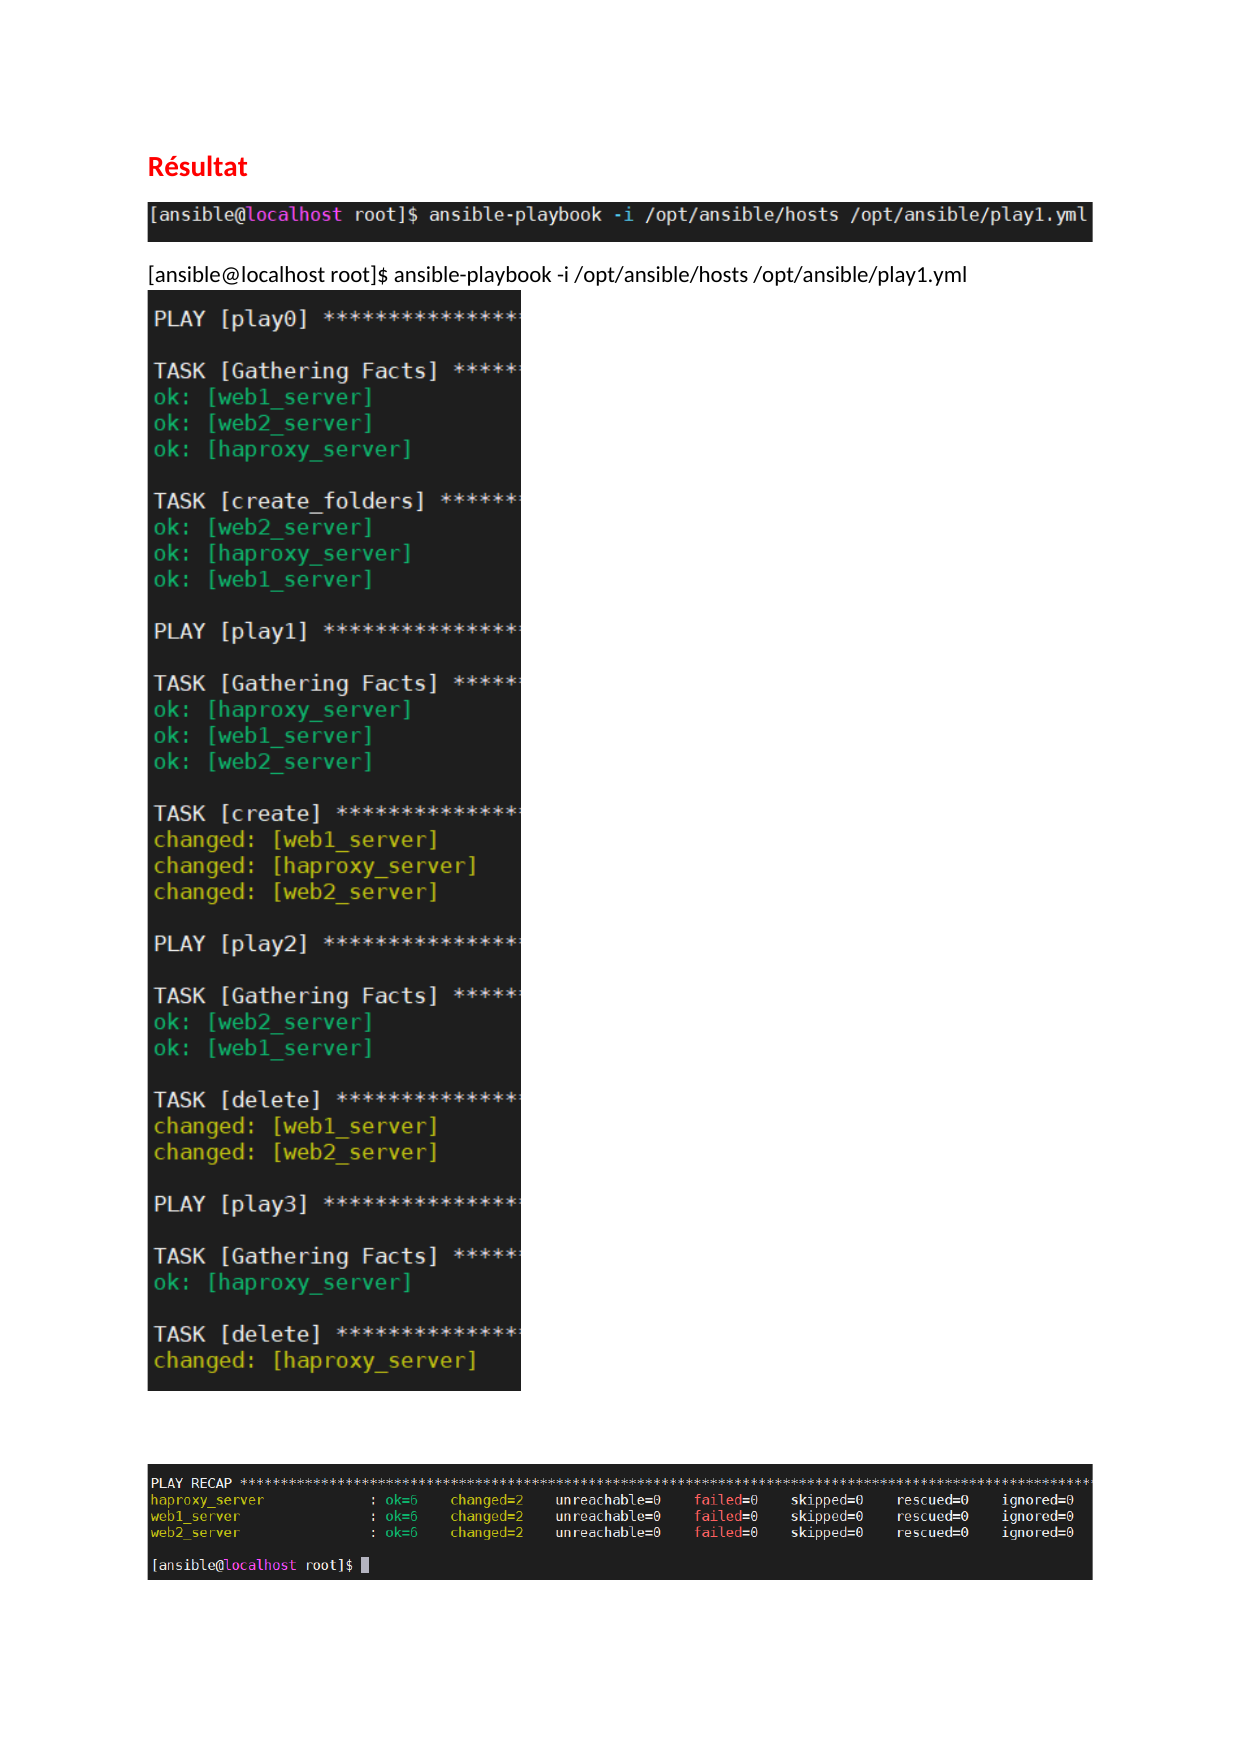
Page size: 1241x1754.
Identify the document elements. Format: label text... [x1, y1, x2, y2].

picture [147, 1464, 1093, 1580]
picture [147, 202, 1093, 242]
text Résultat [148, 148, 1093, 183]
picture [147, 290, 521, 1391]
